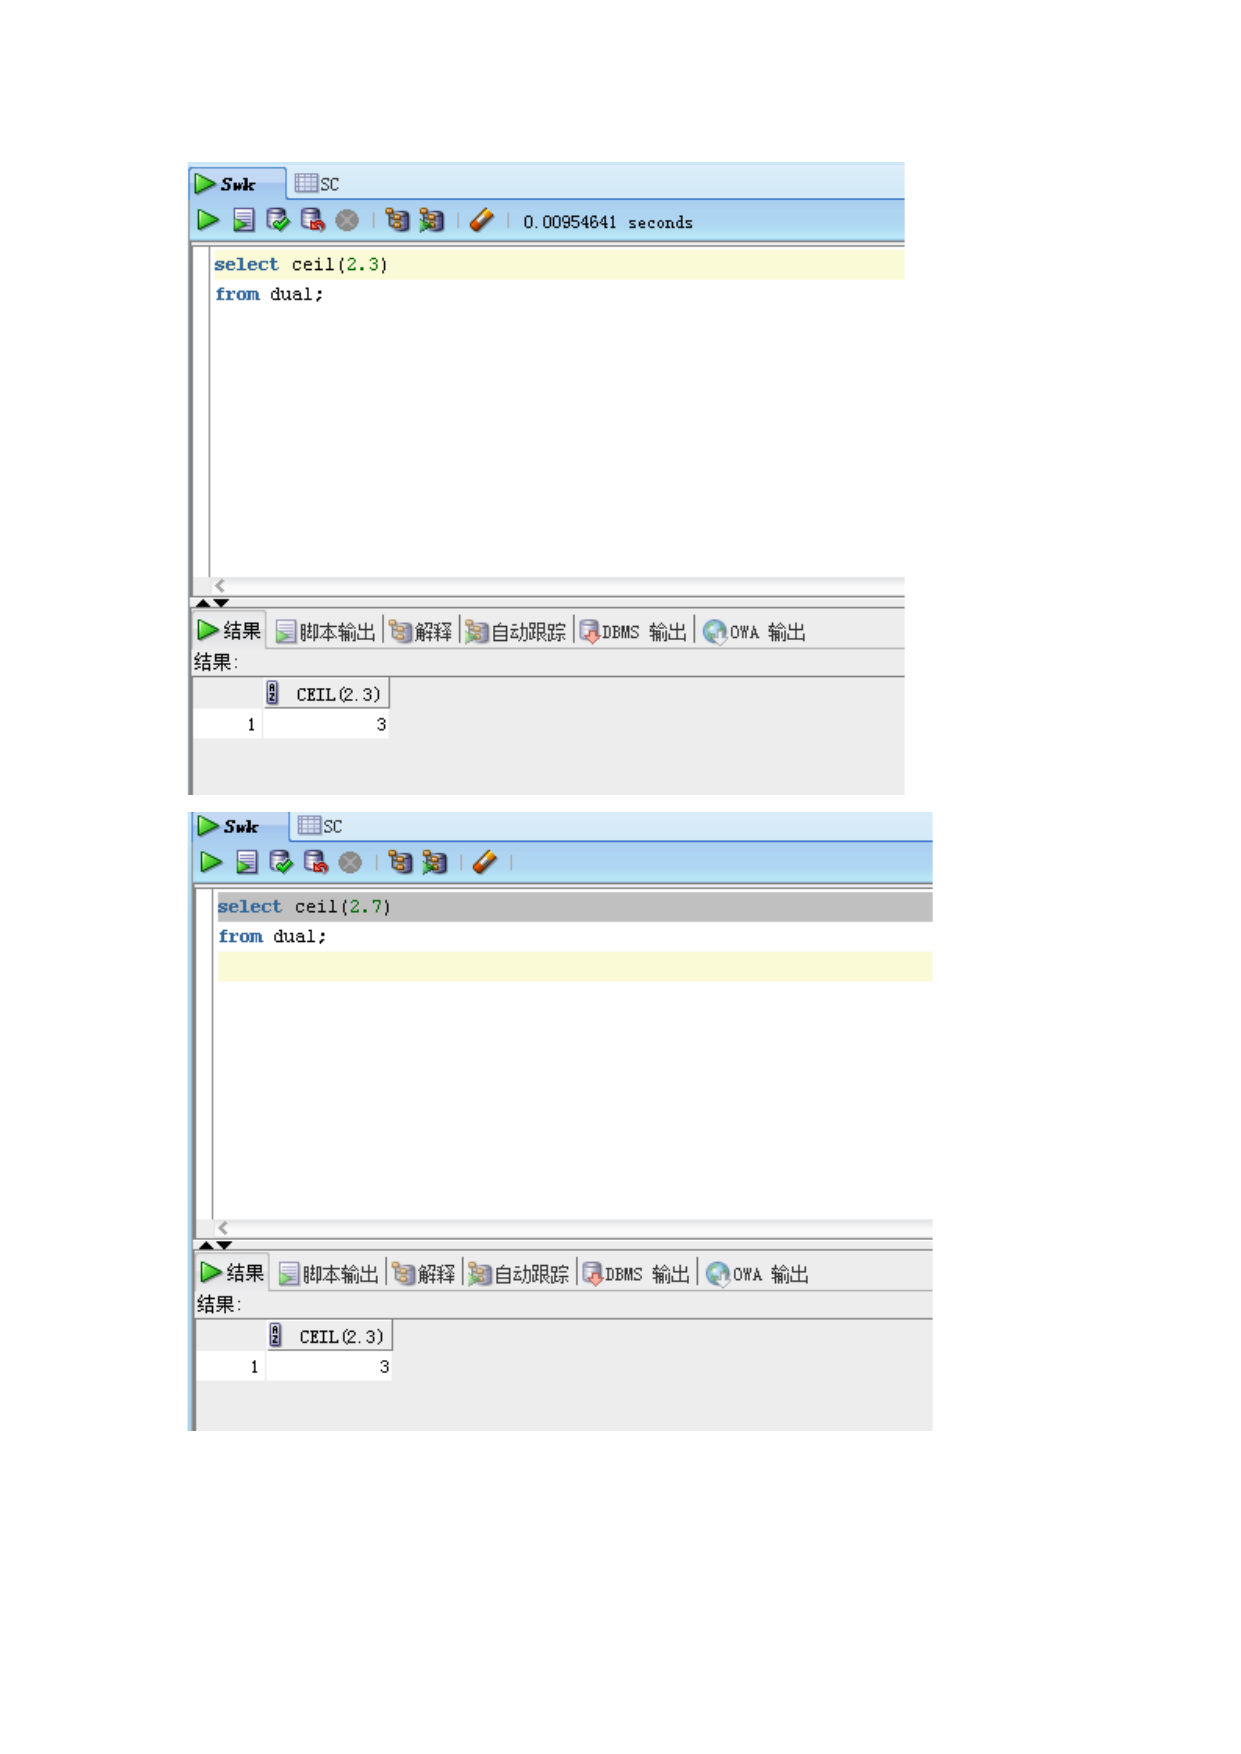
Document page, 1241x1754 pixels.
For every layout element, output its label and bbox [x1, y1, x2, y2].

picture [187, 812, 933, 1431]
picture [187, 162, 905, 795]
